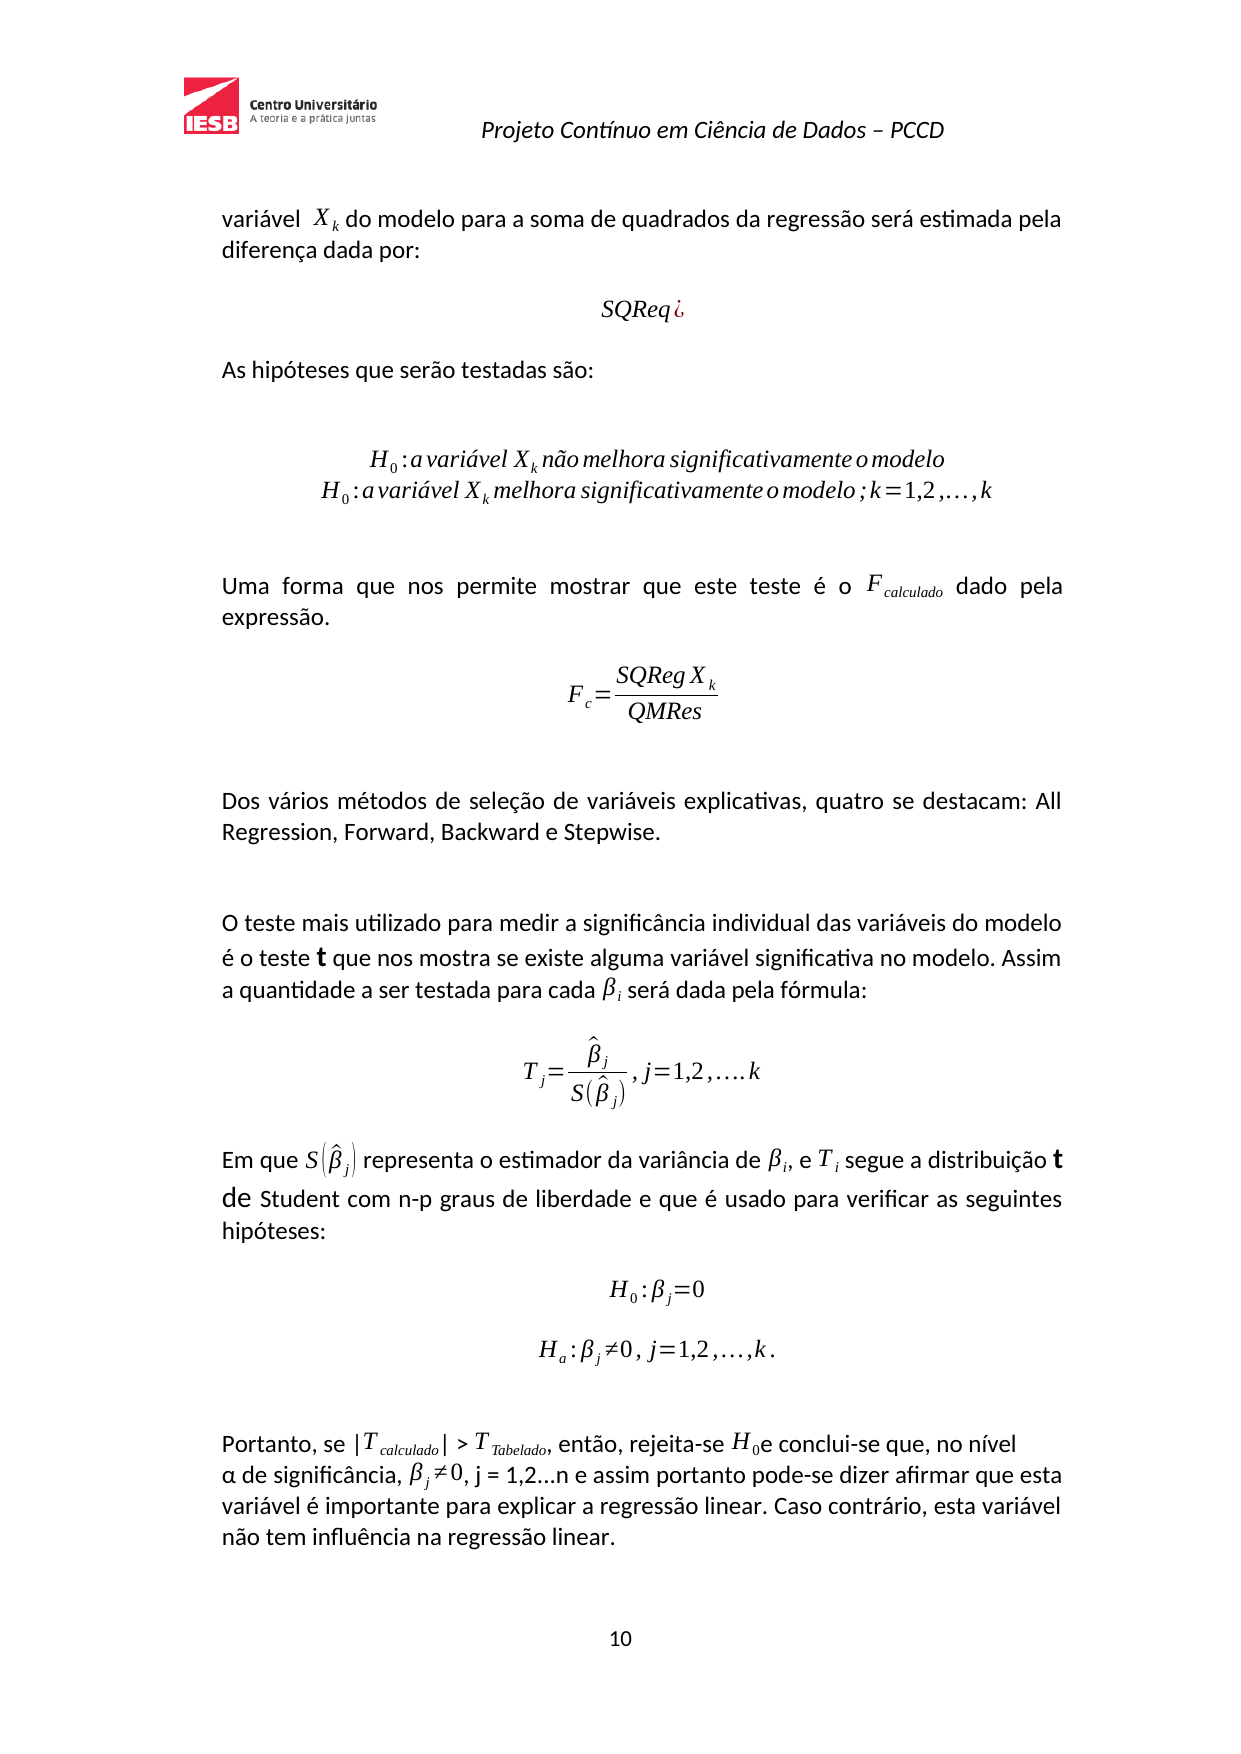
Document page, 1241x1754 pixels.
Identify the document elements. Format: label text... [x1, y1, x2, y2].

picture [177, 73, 385, 139]
text As hipóteses que serão testadas são: [222, 354, 1063, 384]
text Em que representa o estimador da variância de , e segue a distribuição t de Student com n-p graus de liberdade e que é usado para verificar as seguintes hipóteses: [222, 1140, 1063, 1245]
text α de significância, , j = 1,2...n e assim portanto pode-se dizer afirmar que esta variável é importante para explicar a regressão linear. Caso contrário, esta variável não tem influência na regressão linear. [222, 1459, 1063, 1551]
text Uma forma que nos permite mostrar que este teste é o dado pela expressão. [222, 569, 1063, 631]
text O teste mais utilizado para medir a significância individual das variáveis do modelo é o teste t que nos mostra se existe alguma variável significativa no modelo. Assim a quantidade a ser testada para cada será dada pela fórmula: [222, 908, 1063, 1005]
text Dos vários métodos de seleção de variáveis explicativas, quatro se destacam: All Regression, Forward, Backward e Stepwise. [222, 786, 1063, 847]
text Portanto, se || > , então, rejeita-se e conclui-se que, no nível [222, 1428, 1063, 1459]
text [222, 203, 1063, 265]
